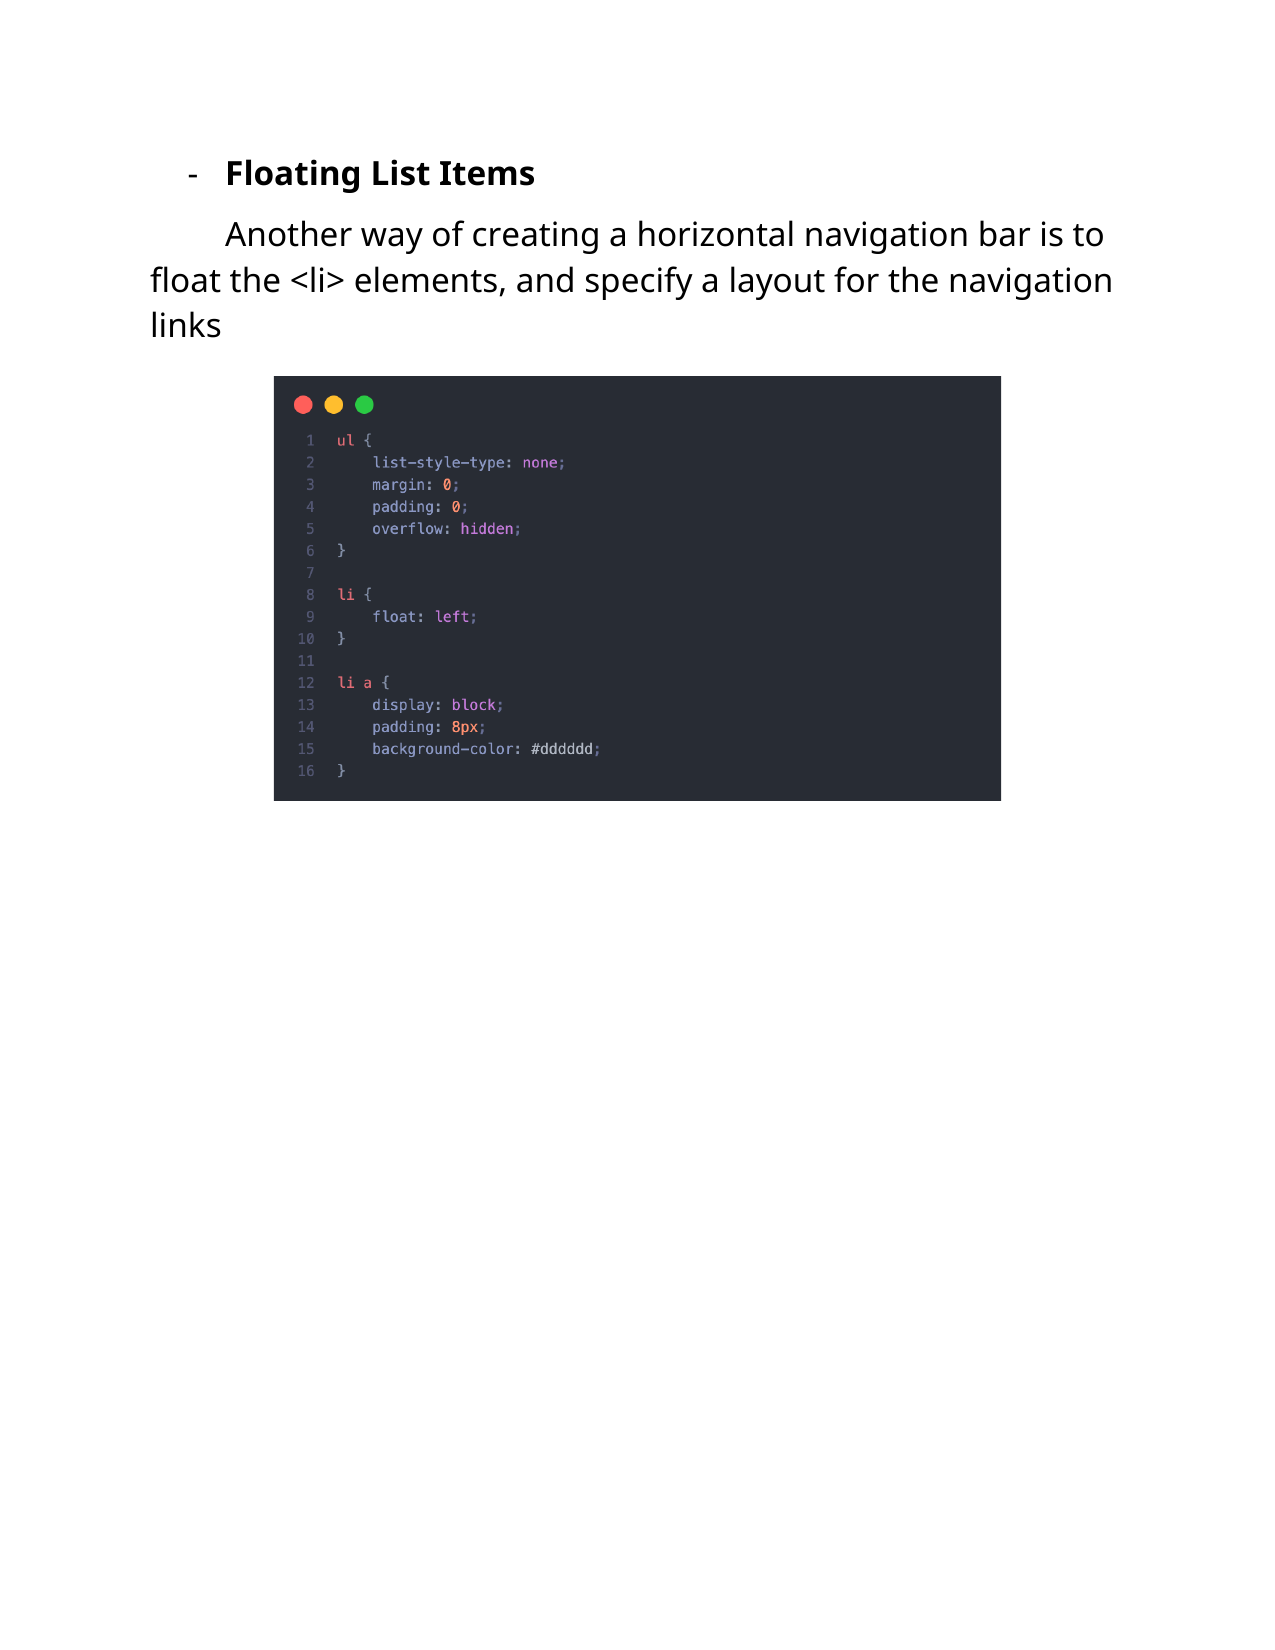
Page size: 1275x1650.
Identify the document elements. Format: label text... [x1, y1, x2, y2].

picture [273, 376, 1002, 801]
subtitle Another way of creating a horizontal navigation bar is to float the <li> elements, and specify a layout for the navigation links [150, 211, 1125, 347]
subtitle Floating List Items [187, 150, 1125, 195]
